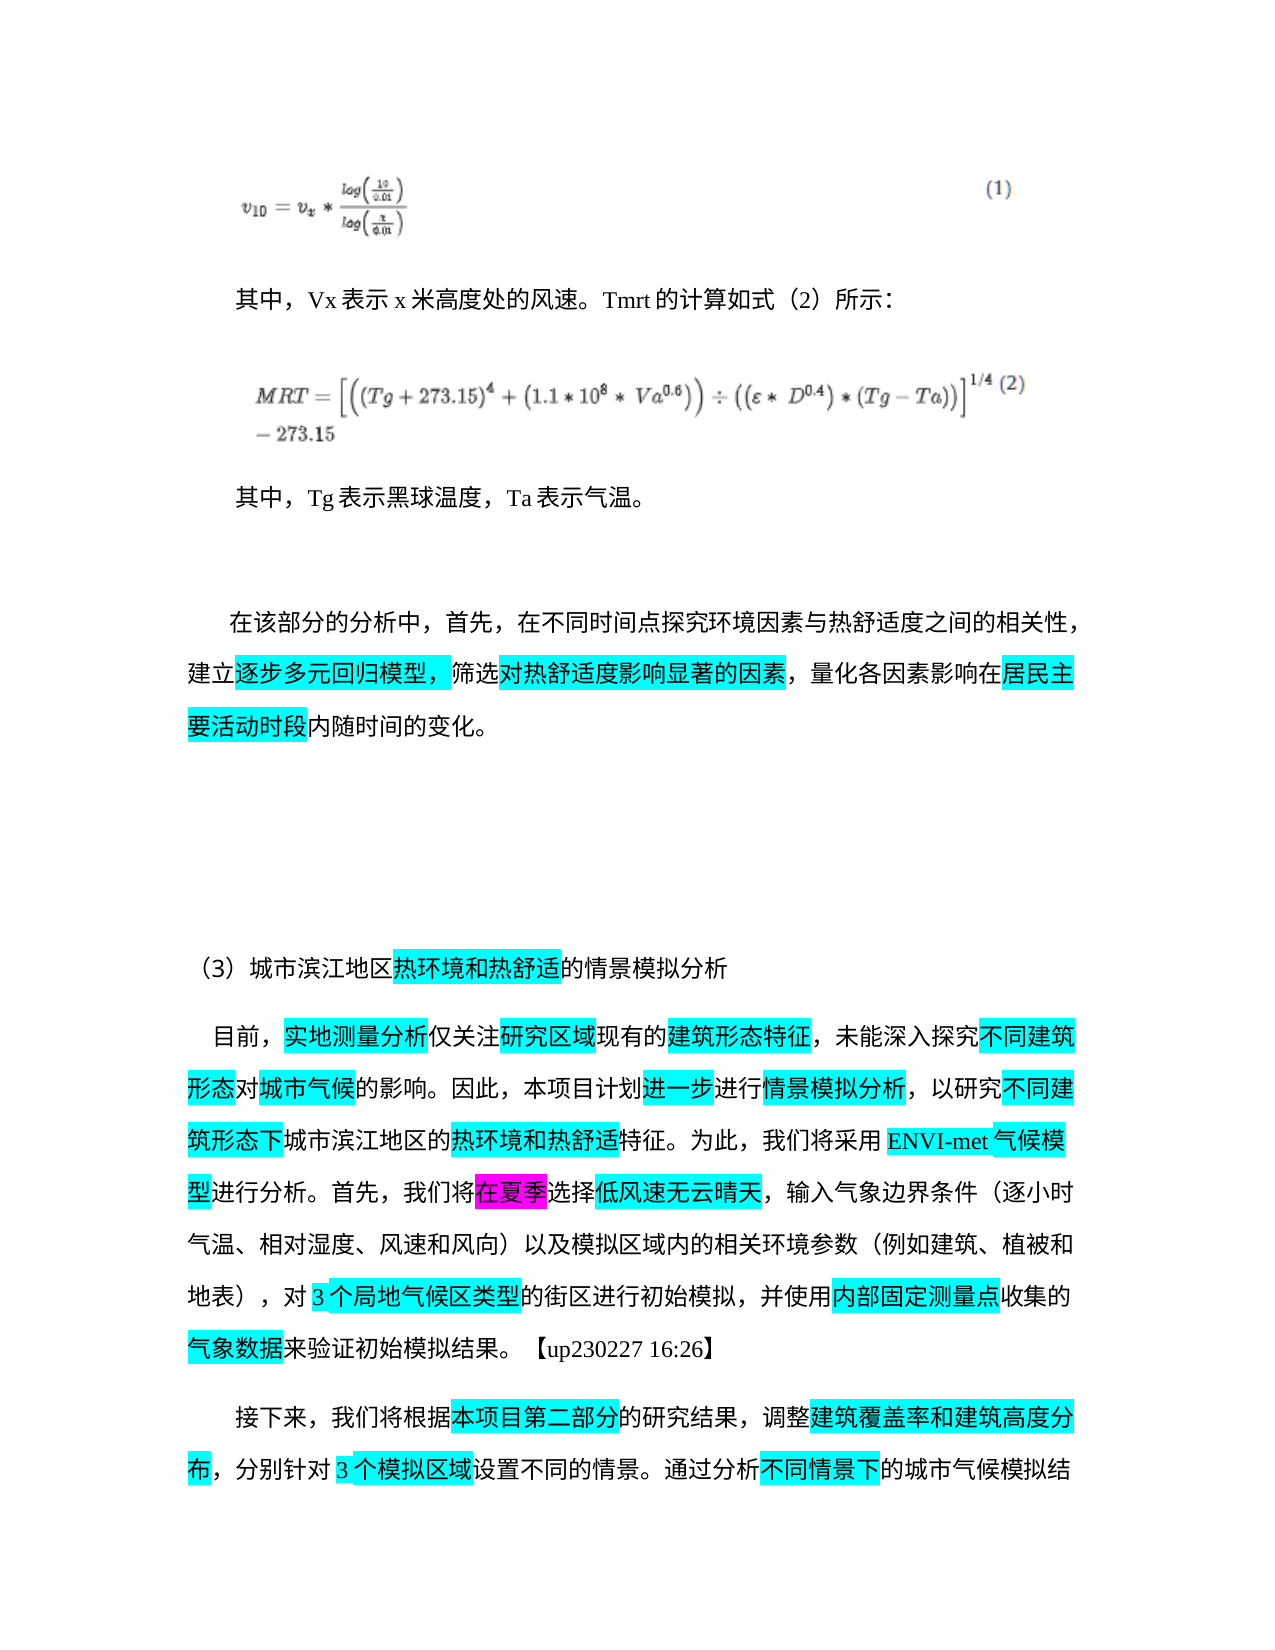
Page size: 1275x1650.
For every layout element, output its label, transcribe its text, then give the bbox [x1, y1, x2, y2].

picture [187, 150, 1044, 250]
text （3）城市滨江地区热环境的情景模拟分析 [561, 949, 1087, 984]
picture [235, 349, 1059, 448]
text （3）城市滨江地区热环境的情景模拟分析 [187, 949, 393, 984]
